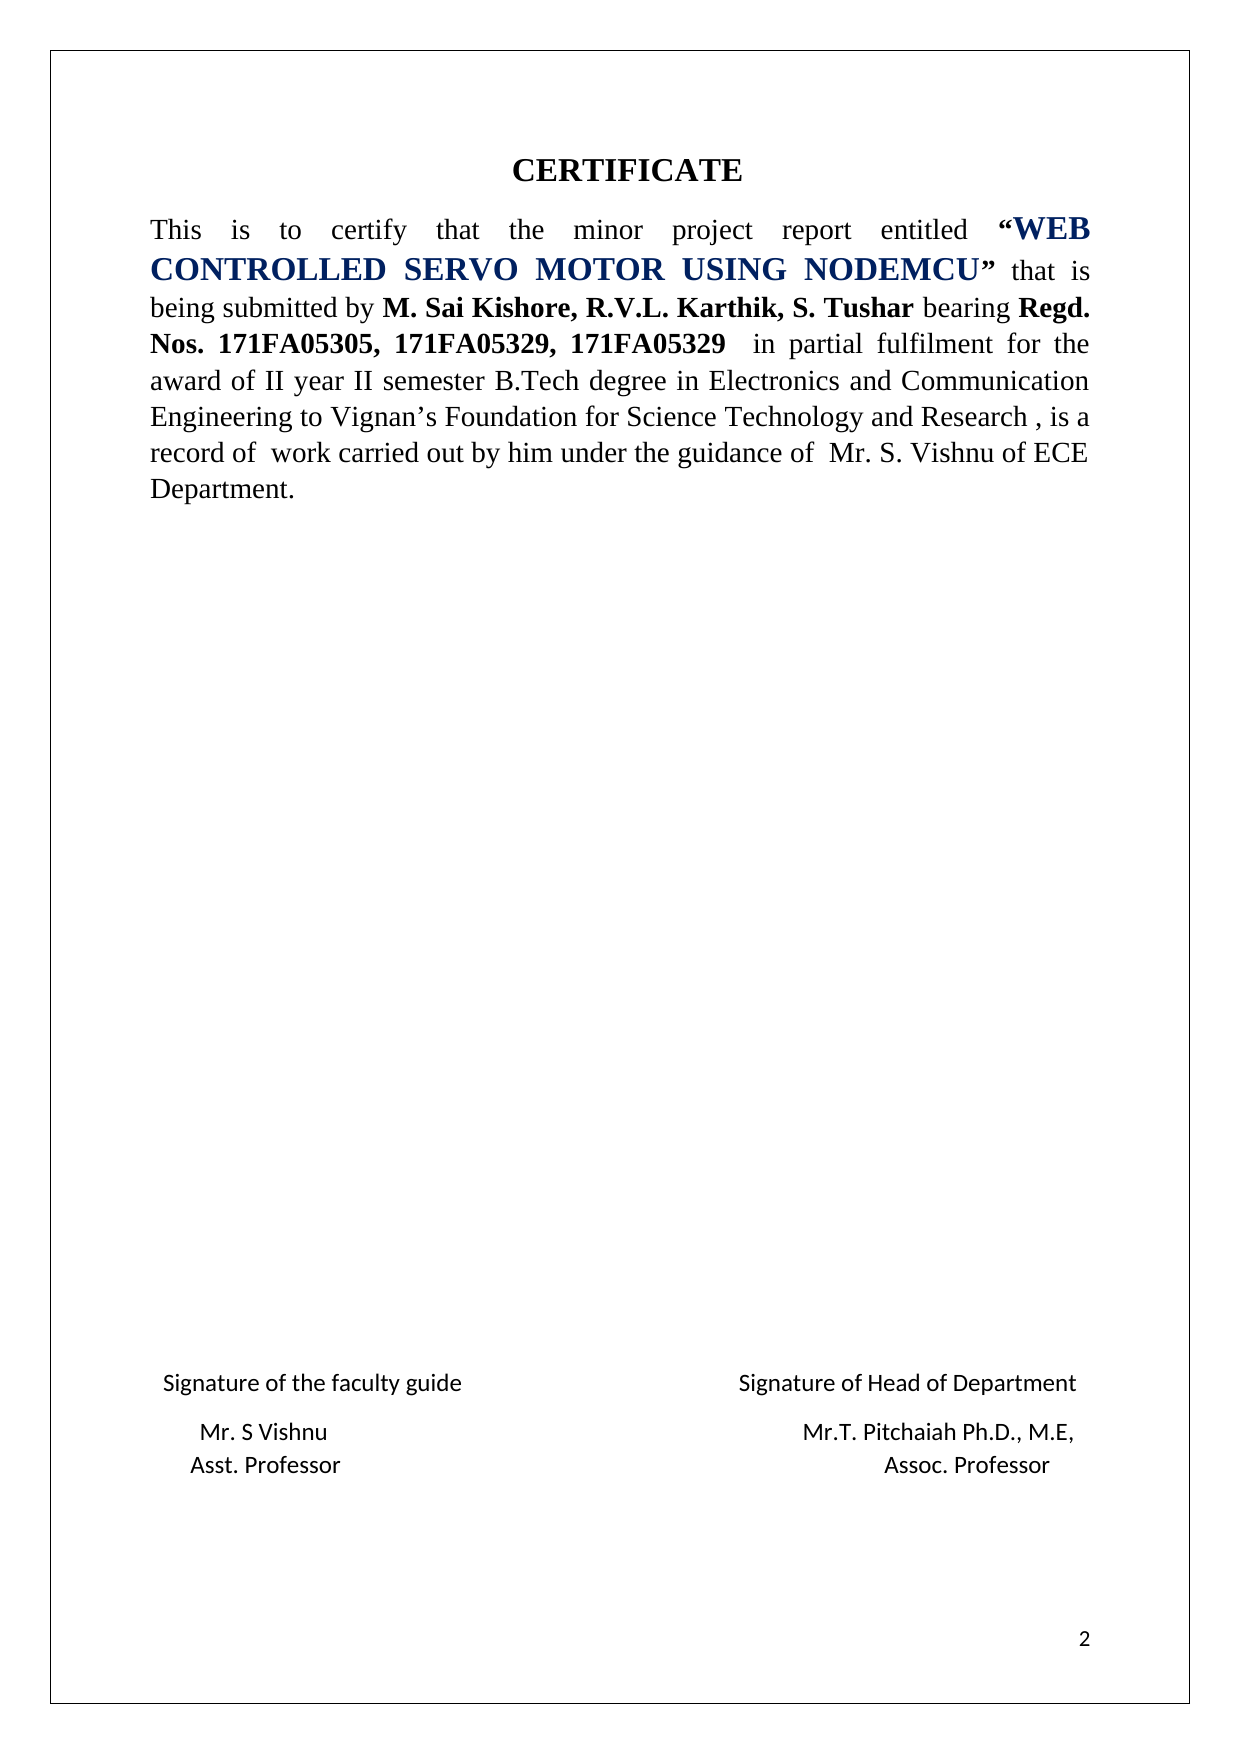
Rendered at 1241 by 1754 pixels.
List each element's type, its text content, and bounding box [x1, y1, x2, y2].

text Mr. S Vishnu Mr.T. Pitchaiah Ph.D., M.E, Asst. Professor Assoc. Professor [150, 1416, 1090, 1480]
text CERTIFICATE [150, 150, 1090, 188]
text Signature of the faculty guide Signature of Head of Department [150, 1276, 1090, 1397]
text This is to certify that the minor project report entitled “WEB CONTROLLED SERVO MOTOR USING NODEMCU” that is being submitted by M. Sai Kishore, R.V.L. Karthik, S. Tushar bearing Regd. Nos. 171FA05305, 171FA05329, 171FA05329 in partial fulfilment for the award of II year II semester B.Tech degree in Electronics and Communication Engineering to Vignan’s Foundation for Science Technology and Research , is a record of work carried out by him under the guidance of Mr. S. Vishnu of ECE Department. [150, 208, 1090, 505]
